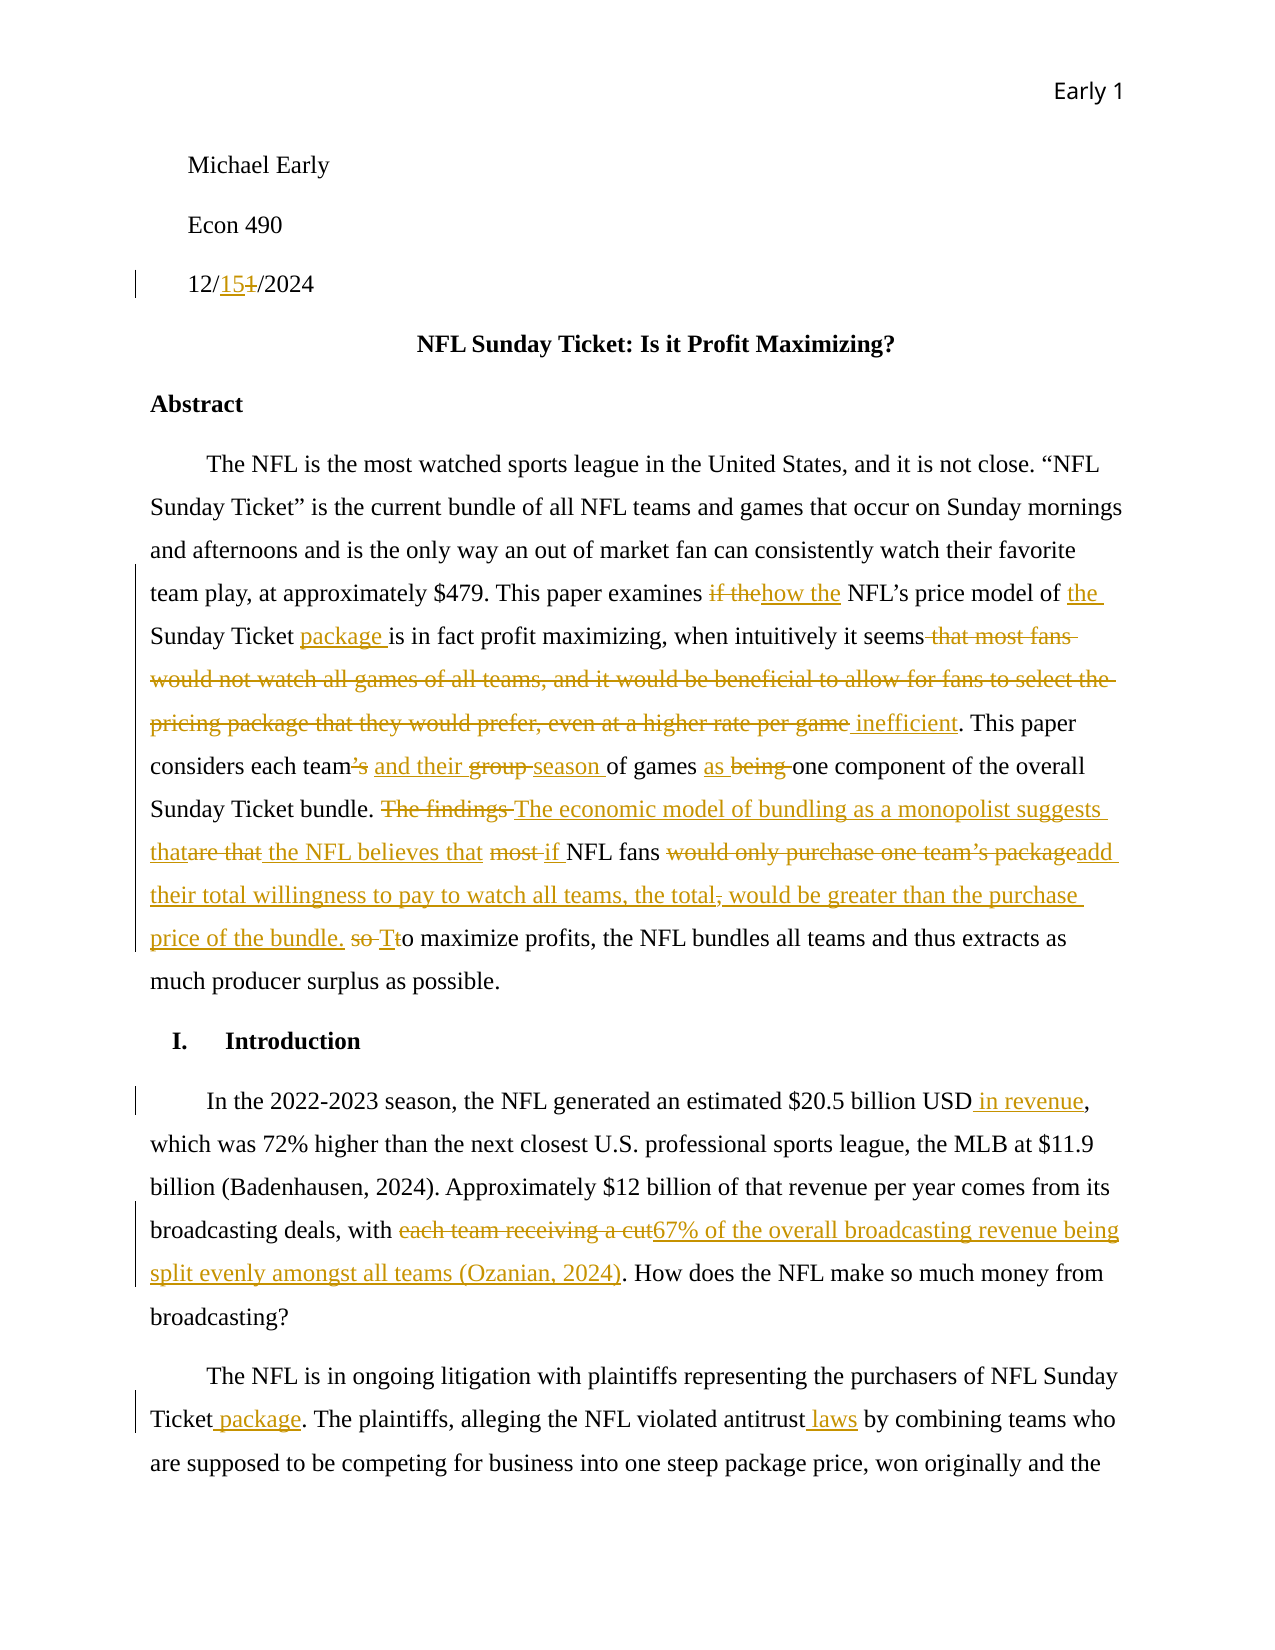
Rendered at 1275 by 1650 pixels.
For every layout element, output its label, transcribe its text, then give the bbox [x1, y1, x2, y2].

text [150, 1361, 1125, 1476]
text Abstract [150, 389, 1125, 418]
text 12//2024 [187, 269, 1125, 298]
text Econ 490 [187, 210, 1125, 238]
list Introduction [187, 1026, 1125, 1055]
text Michael Early [187, 150, 1125, 179]
text In the 2022-2023 season, the NFL generated an estimated $20.5 billion USD, which was 72% higher than the next closest U.S. professional sports league, the MLB at $11.9 billion (Badenhausen, 2024). Approximately $12 billion of that revenue per year comes from its broadcasting deals, with . How does the NFL make so much money from broadcasting? [150, 1086, 1125, 1330]
text NFL Sunday Ticket: Is it Profit Maximizing? [187, 329, 1125, 358]
text The NFL is the most watched sports league in the United States, and it is not close. “NFL Sunday Ticket” is the current bundle of all NFL teams and games that occur on Sunday mornings and afternoons and is the only way an out of market fan can consistently watch their favorite team play, at approximately $479. This paper examines NFL’s price model of Sunday Ticket is in fact profit maximizing, when intuitively it seems. This paper considers each team of games one component of the overall Sunday Ticket bundle. NFL fans o maximize profits, the NFL bundles all teams and thus extracts as much producer surplus as possible. [150, 449, 1125, 995]
